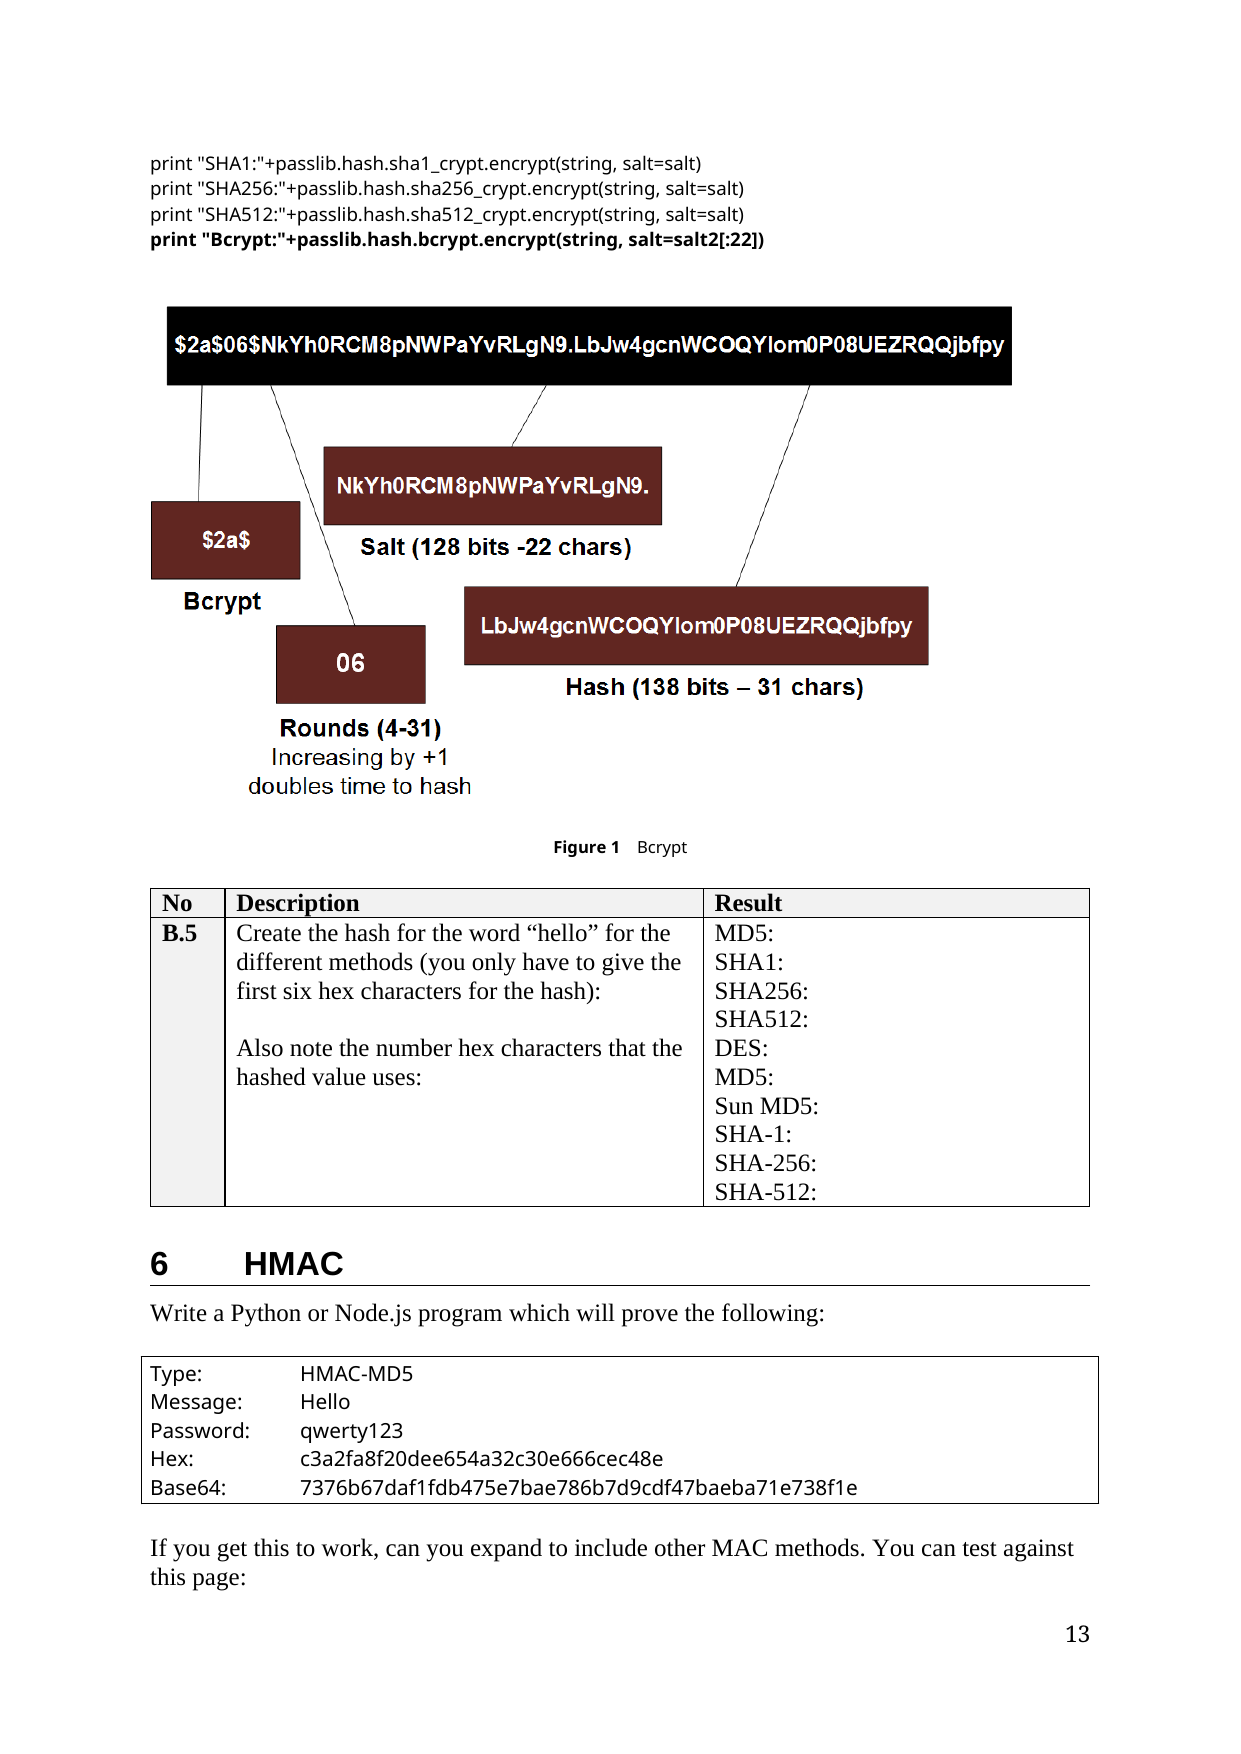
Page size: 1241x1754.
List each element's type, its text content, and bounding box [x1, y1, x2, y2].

text print "SHA1:"+passlib.hash.sha1_crypt.encrypt(string, salt=salt) [150, 150, 1090, 176]
text Hex: c3a2fa8f20dee654a32c30e666cec48e [150, 1444, 1090, 1470]
text Password: qwerty123 [150, 1416, 1090, 1444]
table_header Result [704, 889, 1089, 917]
text Write a Python or Node.js program which will prove the following: [150, 1298, 1090, 1327]
table_header Description [226, 889, 703, 917]
table_cell MD5: SHA1: SHA256: SHA512: DES: MD5: Sun MD5: SHA-1: SHA-256: SHA-512: [704, 918, 1089, 1206]
text Type: HMAC-MD5 [142, 1357, 1098, 1387]
text If you get this to work, can you expand to include other MAC methods. You can test against this page: [150, 1533, 1090, 1591]
text print "Bcrypt:"+passlib.hash.bcrypt.encrypt(string, salt=salt2[:22]) [150, 227, 1090, 252]
table_cell B.5 [151, 918, 224, 1206]
picture [150, 306, 1016, 811]
text Base64: 7376b67daf1fdb475e7bae786b7d9cdf47baeba71e738f1e [142, 1470, 1098, 1503]
text Figure 1 Bcrypt [150, 836, 1090, 859]
table_header No [151, 889, 224, 917]
text print "SHA256:"+passlib.hash.sha256_crypt.encrypt(string, salt=salt) [150, 176, 1090, 201]
text Message: Hello [150, 1387, 1090, 1416]
table_cell Create the hash for the word “hello” for the different methods (you only have to give the first six hex characters for the hash): Also note the number hex characters that the hashed value uses: [226, 918, 703, 1206]
text print "SHA512:"+passlib.hash.sha512_crypt.encrypt(string, salt=salt) [150, 201, 1090, 227]
subtitle 6 HMAC [150, 1244, 1090, 1285]
